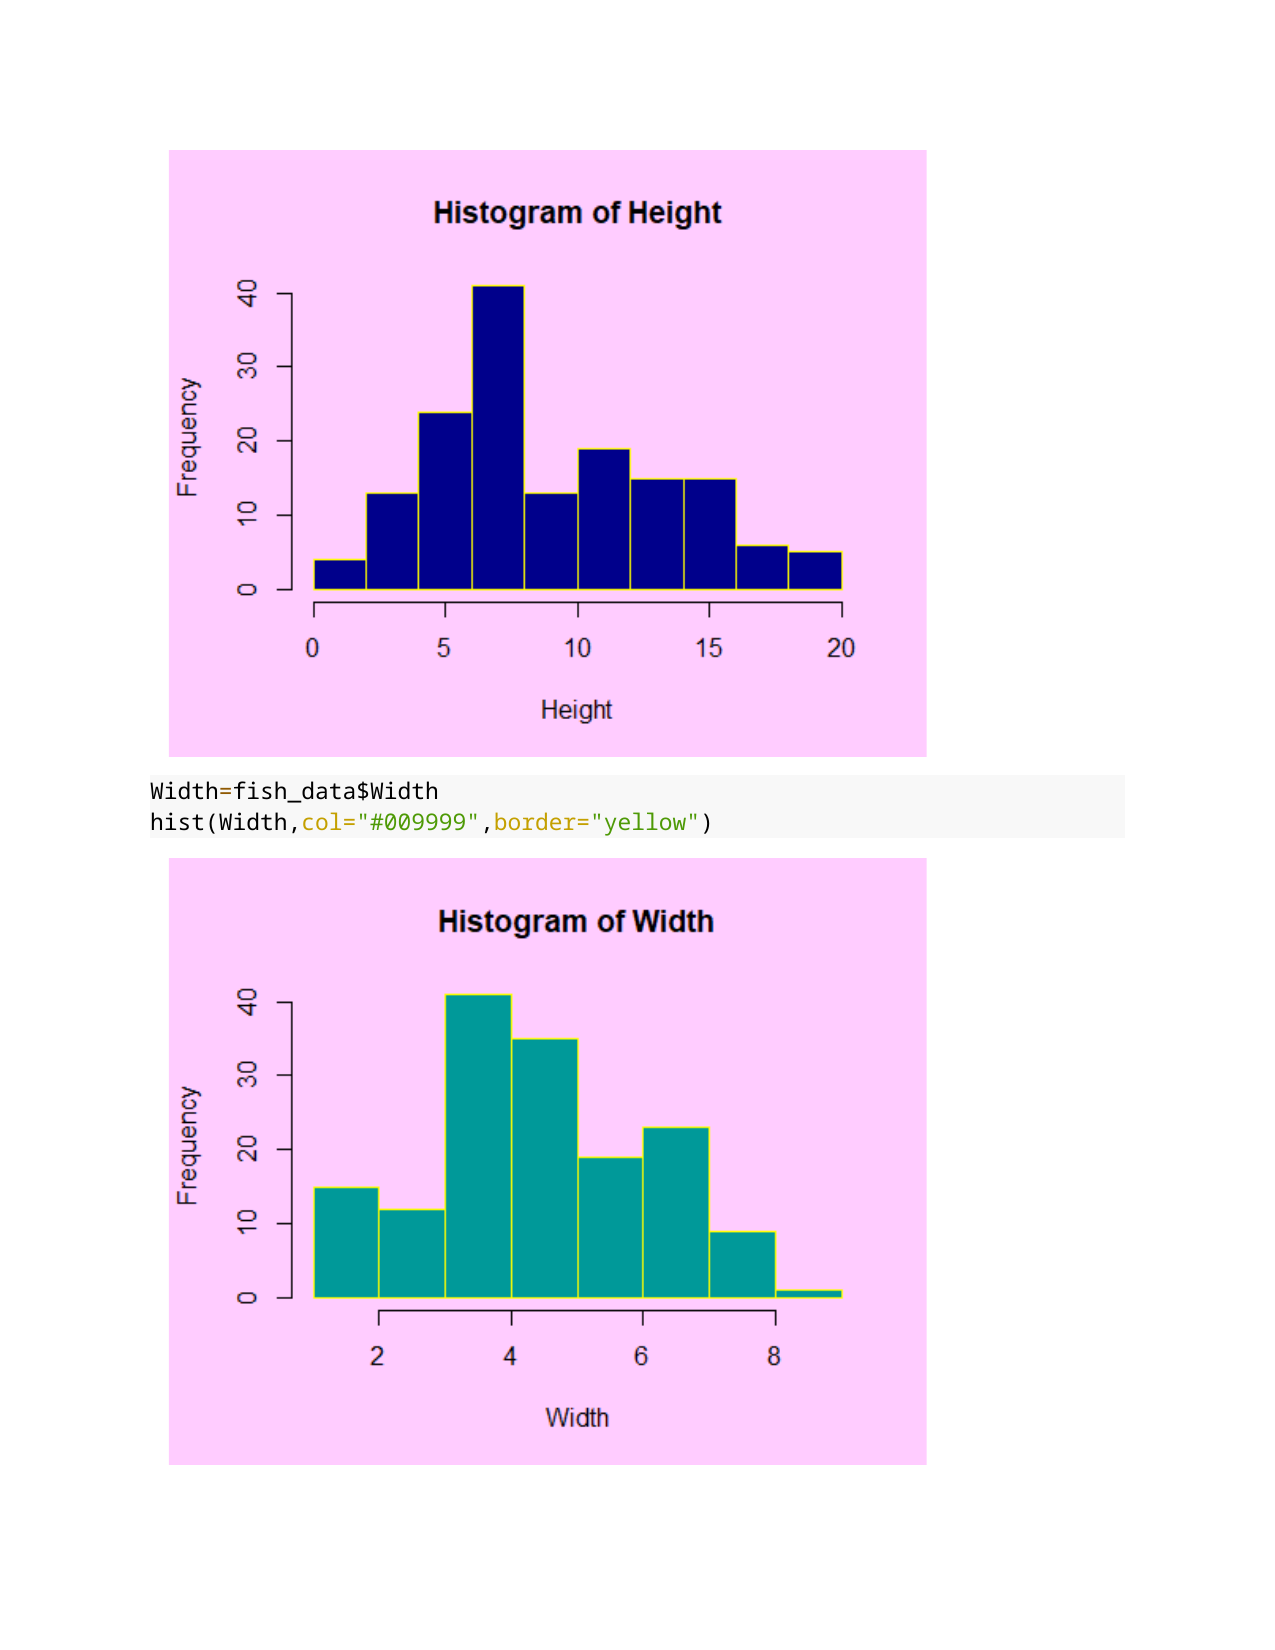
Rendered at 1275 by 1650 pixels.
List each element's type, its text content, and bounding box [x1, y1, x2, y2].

picture [168, 150, 927, 757]
text Width=fish_data$Width hist(Width,col="#009999",border="yellow") [439, 775, 1125, 838]
picture [168, 858, 927, 1465]
